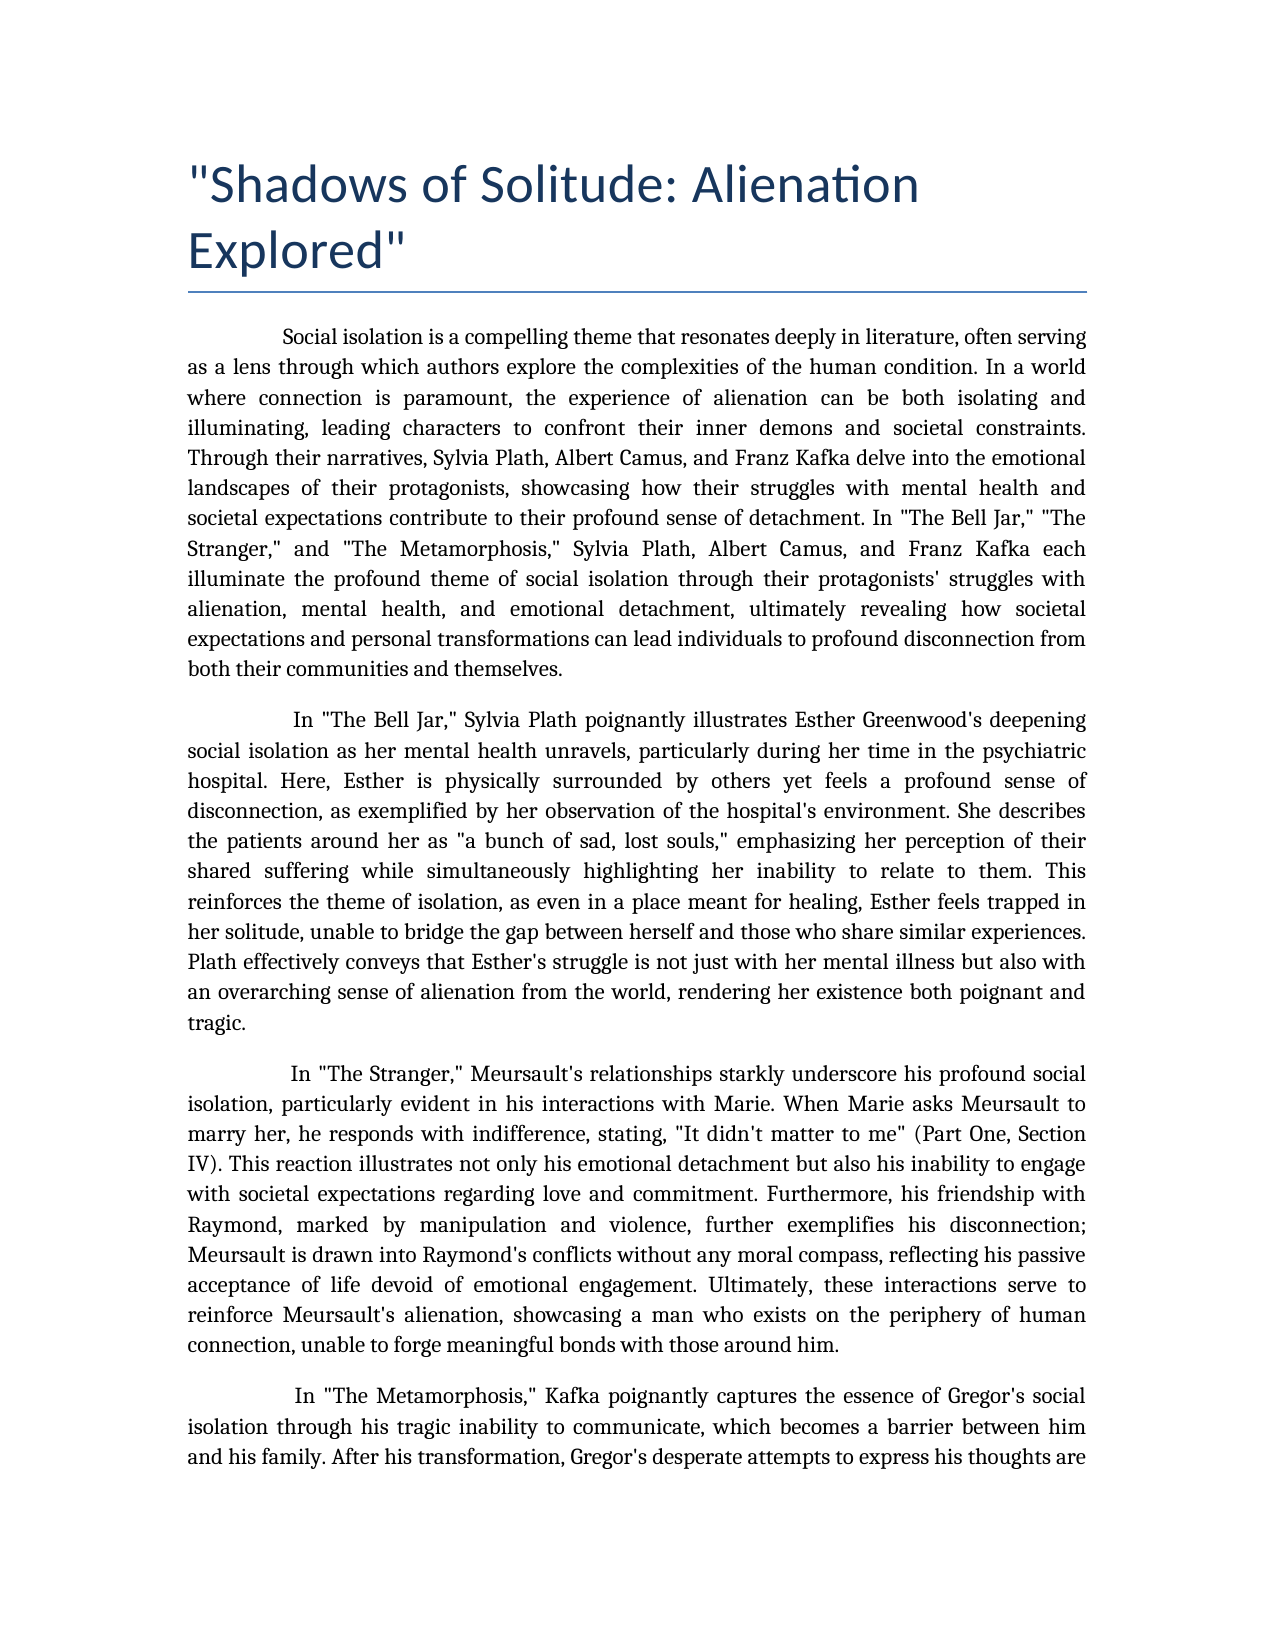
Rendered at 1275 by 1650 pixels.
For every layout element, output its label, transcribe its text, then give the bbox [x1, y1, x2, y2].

text In "The Bell Jar," Sylvia Plath poignantly illustrates Esther Greenwood's deepening social isolation as her mental health unravels, particularly during her time in the psychiatric hospital. Here, Esther is physically surrounded by others yet feels a profound sense of disconnection, as exemplified by her observation of the hospital's environment. She describes the patients around her as "a bunch of sad, lost souls," emphasizing her perception of their shared suffering while simultaneously highlighting her inability to relate to them. This reinforces the theme of isolation, as even in a place meant for healing, Esther feels trapped in her solitude, unable to bridge the gap between herself and those who share similar experiences. Plath effectively conveys that Esther's struggle is not just with her mental illness but also with an overarching sense of alienation from the world, rendering her existence both poignant and tragic. [187, 707, 1087, 1036]
text In "The Stranger," Meursault's relationships starkly underscore his profound social isolation, particularly evident in his interactions with Marie. When Marie asks Meursault to marry her, he responds with indifference, stating, "It didn't matter to me" (Part One, Section IV). This reaction illustrates not only his emotional detachment but also his inability to engage with societal expectations regarding love and commitment. Furthermore, his friendship with Raymond, marked by manipulation and violence, further exemplifies his disconnection; Meursault is drawn into Raymond's conflicts without any moral compass, reflecting his passive acceptance of life devoid of emotional engagement. Ultimately, these interactions serve to reinforce Meursault's alienation, showcasing a man who exists on the periphery of human connection, unable to forge meaningful bonds with those around him. [187, 1060, 1087, 1359]
title "Shadows of Solitude: Alienation Explored" [187, 150, 1087, 293]
text Social isolation is a compelling theme that resonates deeply in literature, often serving as a lens through which authors explore the complexities of the human condition. In a world where connection is paramount, the experience of alienation can be both isolating and illuminating, leading characters to confront their inner demons and societal constraints. Through their narratives, Sylvia Plath, Albert Camus, and Franz Kafka delve into the emotional landscapes of their protagonists, showcasing how their struggles with mental health and societal expectations contribute to their profound sense of detachment. In "The Bell Jar," "The Stranger," and "The Metamorphosis," Sylvia Plath, Albert Camus, and Franz Kafka each illuminate the profound theme of social isolation through their protagonists' struggles with alienation, mental health, and emotional detachment, ultimately revealing how societal expectations and personal transformations can lead individuals to profound disconnection from both their communities and themselves. [187, 324, 1087, 683]
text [187, 1383, 1087, 1470]
